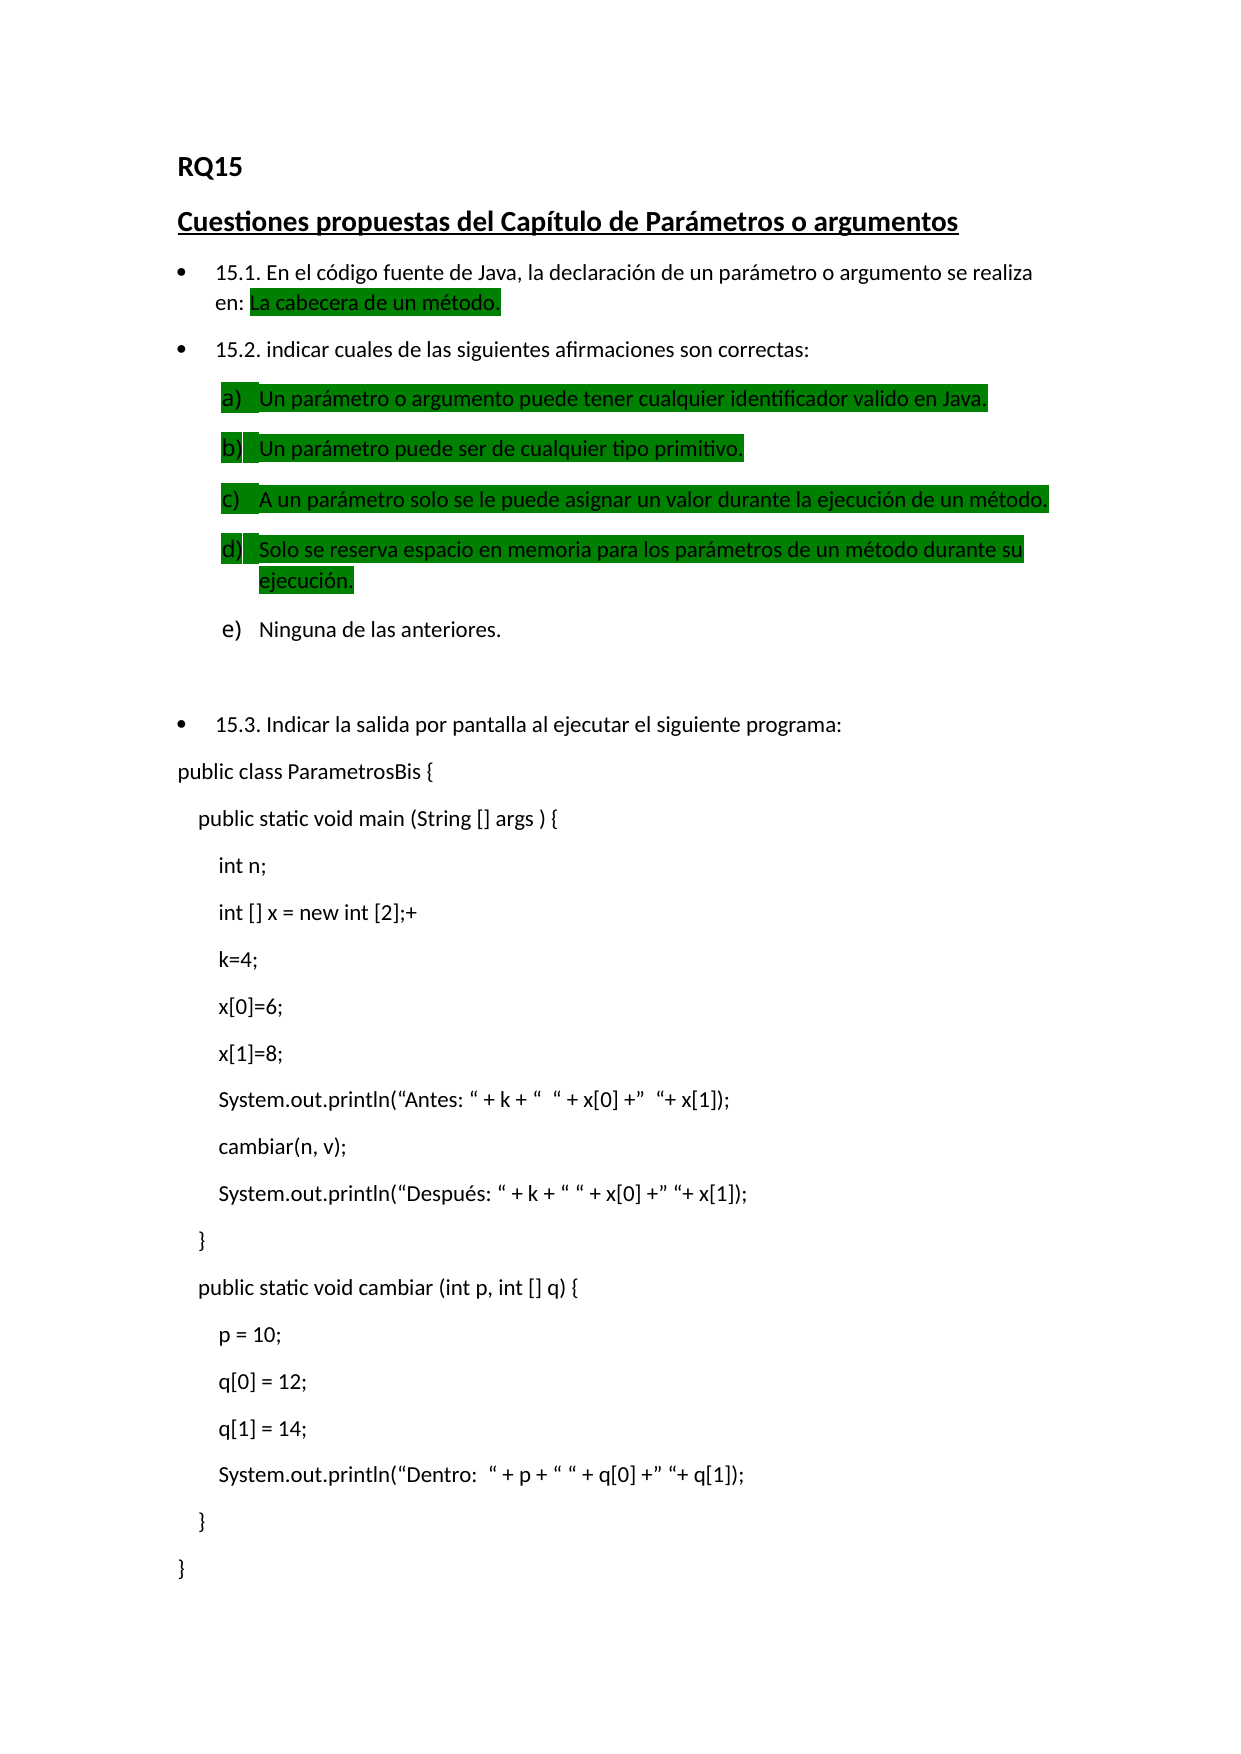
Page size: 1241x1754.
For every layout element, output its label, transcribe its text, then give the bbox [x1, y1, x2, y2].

list 15.3. Indicar la salida por pantalla al ejecutar el siguiente programa: [177, 711, 1063, 739]
text x[1]=8; [177, 1039, 1063, 1067]
list A un parámetro solo se le puede asignar un valor durante la ejecución de un método. [259, 483, 1063, 514]
text q[1] = 14; [177, 1414, 1063, 1442]
text int [] x = new int [2];+ [177, 898, 1063, 926]
text } [177, 1226, 1063, 1254]
list Solo se reserva espacio en memoria para los parámetros de un método durante su ejecución. [221, 533, 1063, 594]
text RQ15 [177, 148, 1063, 183]
text public class ParametrosBis { [177, 757, 1063, 786]
text x[0]=6; [177, 992, 1063, 1020]
text System.out.println(“Antes: “ + k + “ “ + x[0] +” “+ x[1]); [177, 1086, 1063, 1114]
text public static void main (String [] args ) { [177, 804, 1063, 832]
text Cuestiones propuestas del Capítulo de Parámetros o argumentos [177, 203, 1063, 238]
text cambiar(n, v); [177, 1132, 1063, 1161]
list Ninguna de las anteriores. [221, 613, 1063, 644]
text q[0] = 12; [177, 1367, 1063, 1395]
text public static void cambiar (int p, int [] q) { [177, 1273, 1063, 1301]
list Un parámetro o argumento puede tener cualquier identificador valido en Java. [259, 382, 1063, 413]
text } [177, 1507, 1063, 1536]
list 15.1. En el código fuente de Java, la declaración de un parámetro o argumento se realiza en: La cabecera de un método. [177, 258, 1063, 316]
text p = 10; [177, 1320, 1063, 1348]
text System.out.println(“Después: “ + k + “ “ + x[0] +” “+ x[1]); [177, 1179, 1063, 1207]
list 15.2. indicar cuales de las siguientes afirmaciones son correctas: [177, 335, 1063, 363]
text } [177, 1554, 1063, 1582]
text k=4; [177, 945, 1063, 973]
list Un parámetro puede ser de cualquier tipo primitivo. [259, 432, 1063, 463]
text int n; [177, 851, 1063, 879]
text System.out.println(“Dentro: “ + p + “ “ + q[0] +” “+ q[1]); [177, 1461, 1063, 1489]
